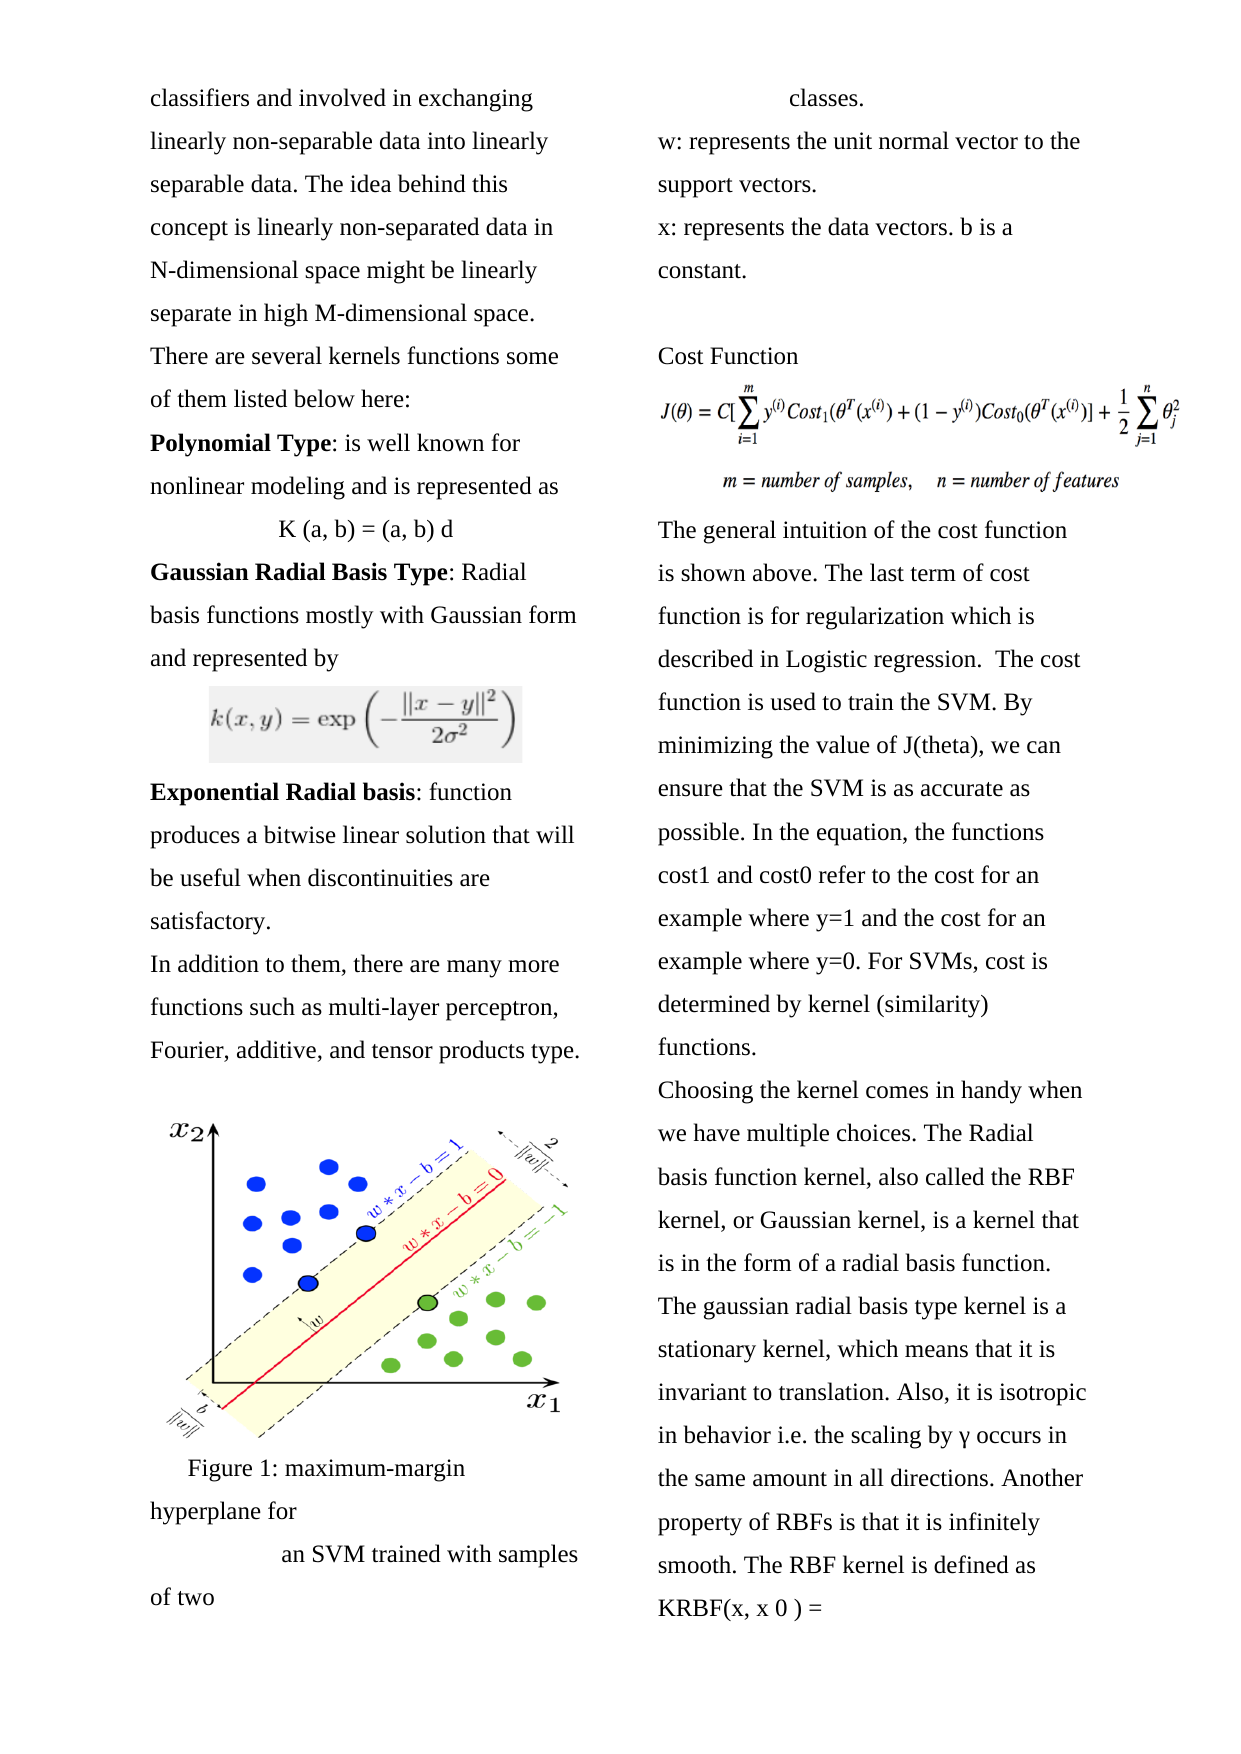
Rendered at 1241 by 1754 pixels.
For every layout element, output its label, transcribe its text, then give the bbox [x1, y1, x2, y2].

picture [163, 1121, 569, 1440]
text Figure 1: maximum-margin hyperplane for [150, 1453, 581, 1525]
text classes. [658, 83, 1089, 111]
picture [657, 384, 1180, 501]
text K (a, b) = (a, b) d [150, 514, 581, 543]
text There are several kernels functions some of them listed below here: [150, 341, 581, 413]
text x: represents the data vectors. b is a constant. [658, 212, 1089, 284]
text In addition to them, there are many more functions such as multi-layer perceptron, Fourier, additive, and tensor products type. [150, 949, 581, 1064]
text Polynomial Type: is well known for nonlinear modeling and is represented as [150, 428, 581, 499]
picture [208, 686, 523, 763]
text Choosing the kernel comes in handy when we have multiple choices. The Radial basis function kernel, also called the RBF kernel, or Gaussian kernel, is a kernel that is in the form of a radial basis function. The gaussian radial basis type kernel is a stationary kernel, which means that it is invariant to translation. Also, it is isotropic in behavior i.e. the scaling by γ occurs in the same amount in all directions. Another property of RBFs is that it is infinitely smooth. The RBF kernel is defined as KRBF(x, x 0 ) = [658, 1075, 1089, 1622]
text Cost FunctionThe general intuition of the cost function is shown above. The last term of cost function is for regularization which is described in Logistic regression. The cost function is used to train the SVM. By minimizing the value of J(theta), we can ensure that the SVM is as accurate as possible. In the equation, the functions cost1 and cost0 refer to the cost for an example where y=1 and the cost for an example where y=0. For SVMs, cost is determined by kernel (similarity) functions. [658, 501, 1089, 1061]
text w: represents the unit normal vector to the support vectors. [658, 126, 1089, 198]
text Exponential Radial basis: function produces a bitwise linear solution that will be useful when discontinuities are satisfactory. [150, 777, 581, 935]
text Gaussian Radial Basis Type: Radial basis functions mostly with Gaussian form and represented by [150, 557, 581, 672]
text an SVM trained with samples of two [150, 1539, 581, 1611]
